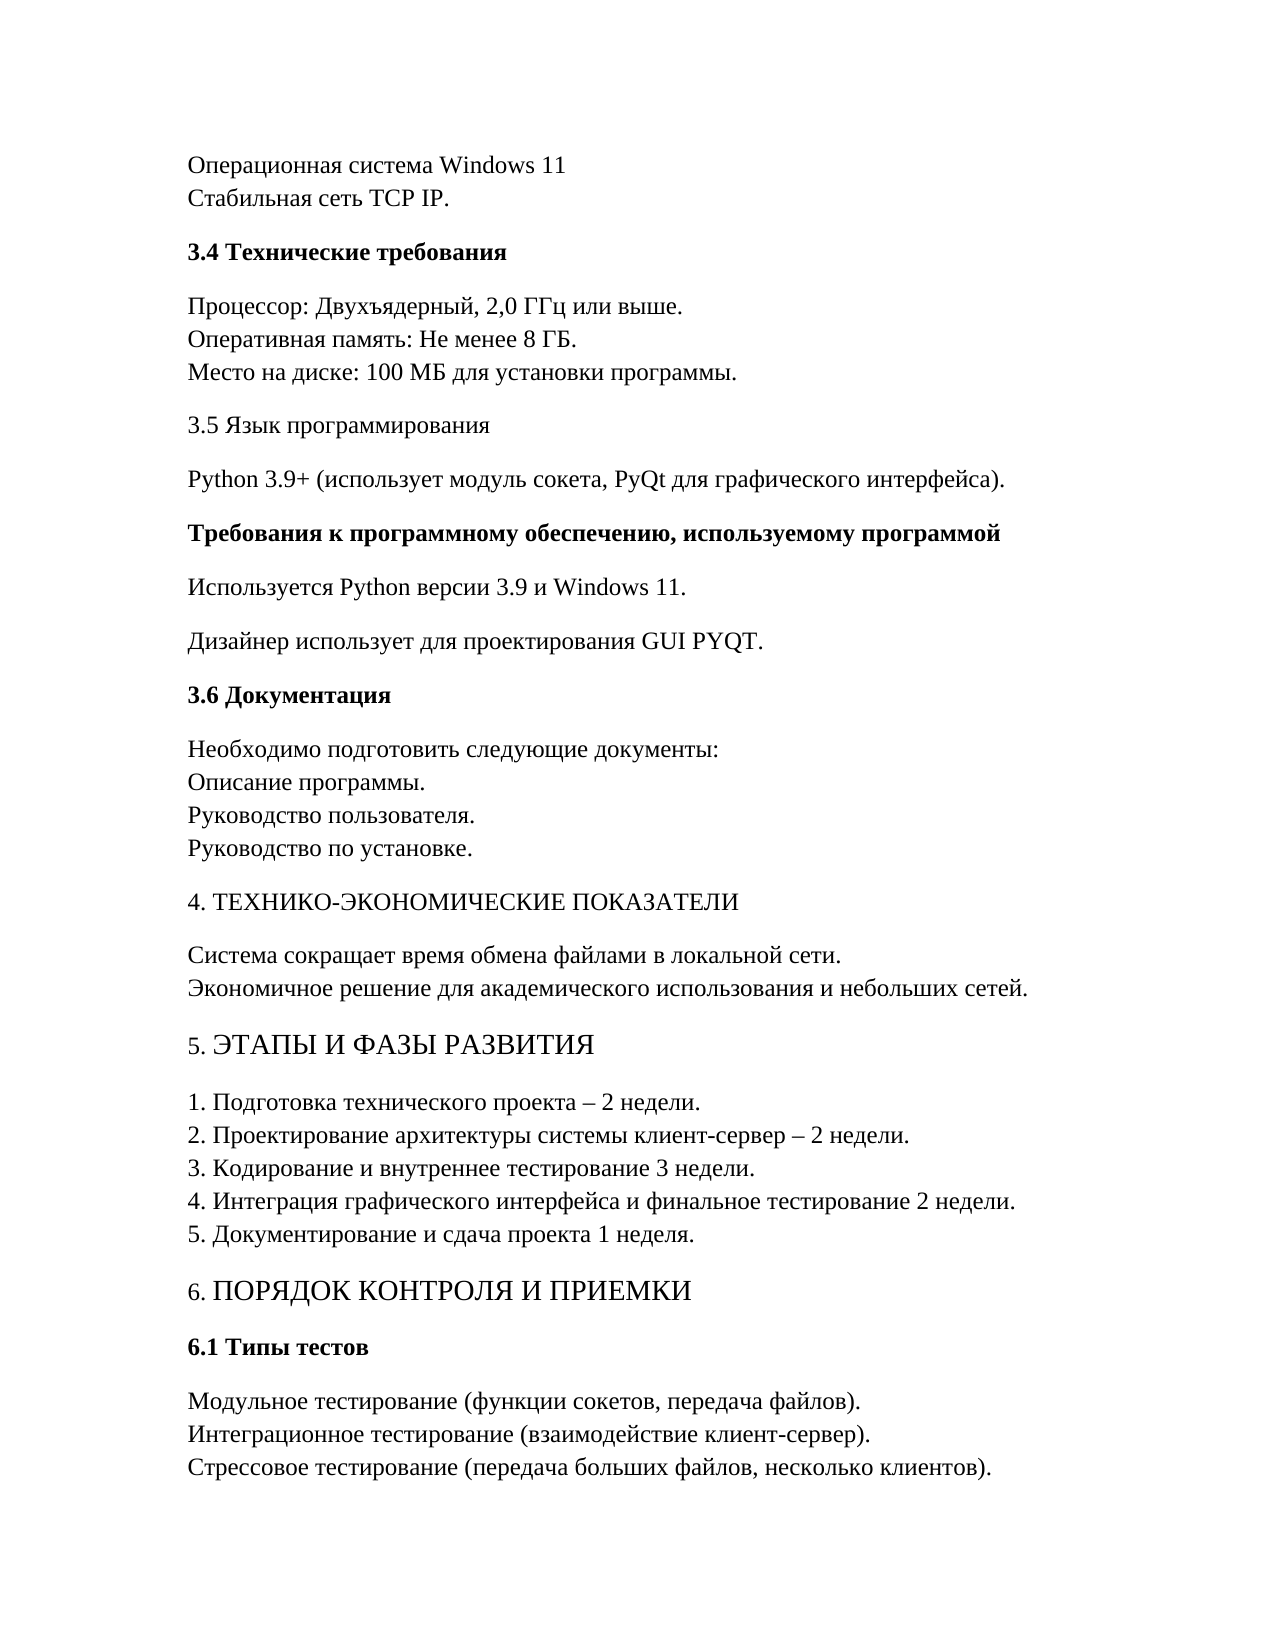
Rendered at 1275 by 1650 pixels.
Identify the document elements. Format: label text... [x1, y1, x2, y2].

text 3.5 Язык программирования [187, 411, 1087, 439]
text Python 3.9+ (использует модуль сокета, PyQt для графического интерфейса). [187, 464, 1087, 493]
text 3.6 Документация [187, 680, 1087, 709]
text 5. ЭТАПЫ И ФАЗЫ РАЗВИТИЯ [187, 1027, 1087, 1061]
text Процессор: Двухъядерный, 2,0 ГГц или выше. Оперативная память: Не менее 8 ГБ. Место на диске: 100 МБ для установки программы. [187, 291, 1087, 386]
text 4. ТЕХНИКО-ЭКОНОМИЧЕСКИЕ ПОКАЗАТЕЛИ [187, 887, 1087, 915]
text Операционная система Windows 11 Стабильная сеть TCP IP. [187, 150, 1087, 212]
text Требования к программному обеспечению, используемому программой [187, 518, 1087, 547]
text 6. ПОРЯДОК КОНТРОЛЯ И ПРИЕМКИ [187, 1273, 1087, 1306]
text 6.1 Типы тестов [187, 1332, 1087, 1361]
text 3.4 Технические требования [187, 237, 1087, 266]
text Модульное тестирование (функции сокетов, передача файлов). Интеграционное тестирование (взаимодействие клиент-сервер). Стрессовое тестирование (передача больших файлов, несколько клиентов). [187, 1386, 1087, 1481]
text Дизайнер использует для проектирования GUI PYQT. [187, 626, 1087, 655]
text 1. Подготовка технического проекта – 2 недели. 2. Проектирование архитектуры системы клиент-сервер – 2 недели. 3. Кодирование и внутреннее тестирование 3 недели. 4. Интеграция графического интерфейса и финальное тестирование 2 недели. 5. Документирование и сдача проекта 1 неделя. [187, 1087, 1087, 1248]
text Необходимо подготовить следующие документы: Описание программы. Руководство пользователя. Руководство по установке. [187, 734, 1087, 862]
text Система сокращает время обмена файлами в локальной сети. Экономичное решение для академического использования и небольших сетей. [187, 941, 1087, 1002]
text Используется Python версии 3.9 и Windows 11. [187, 572, 1087, 601]
